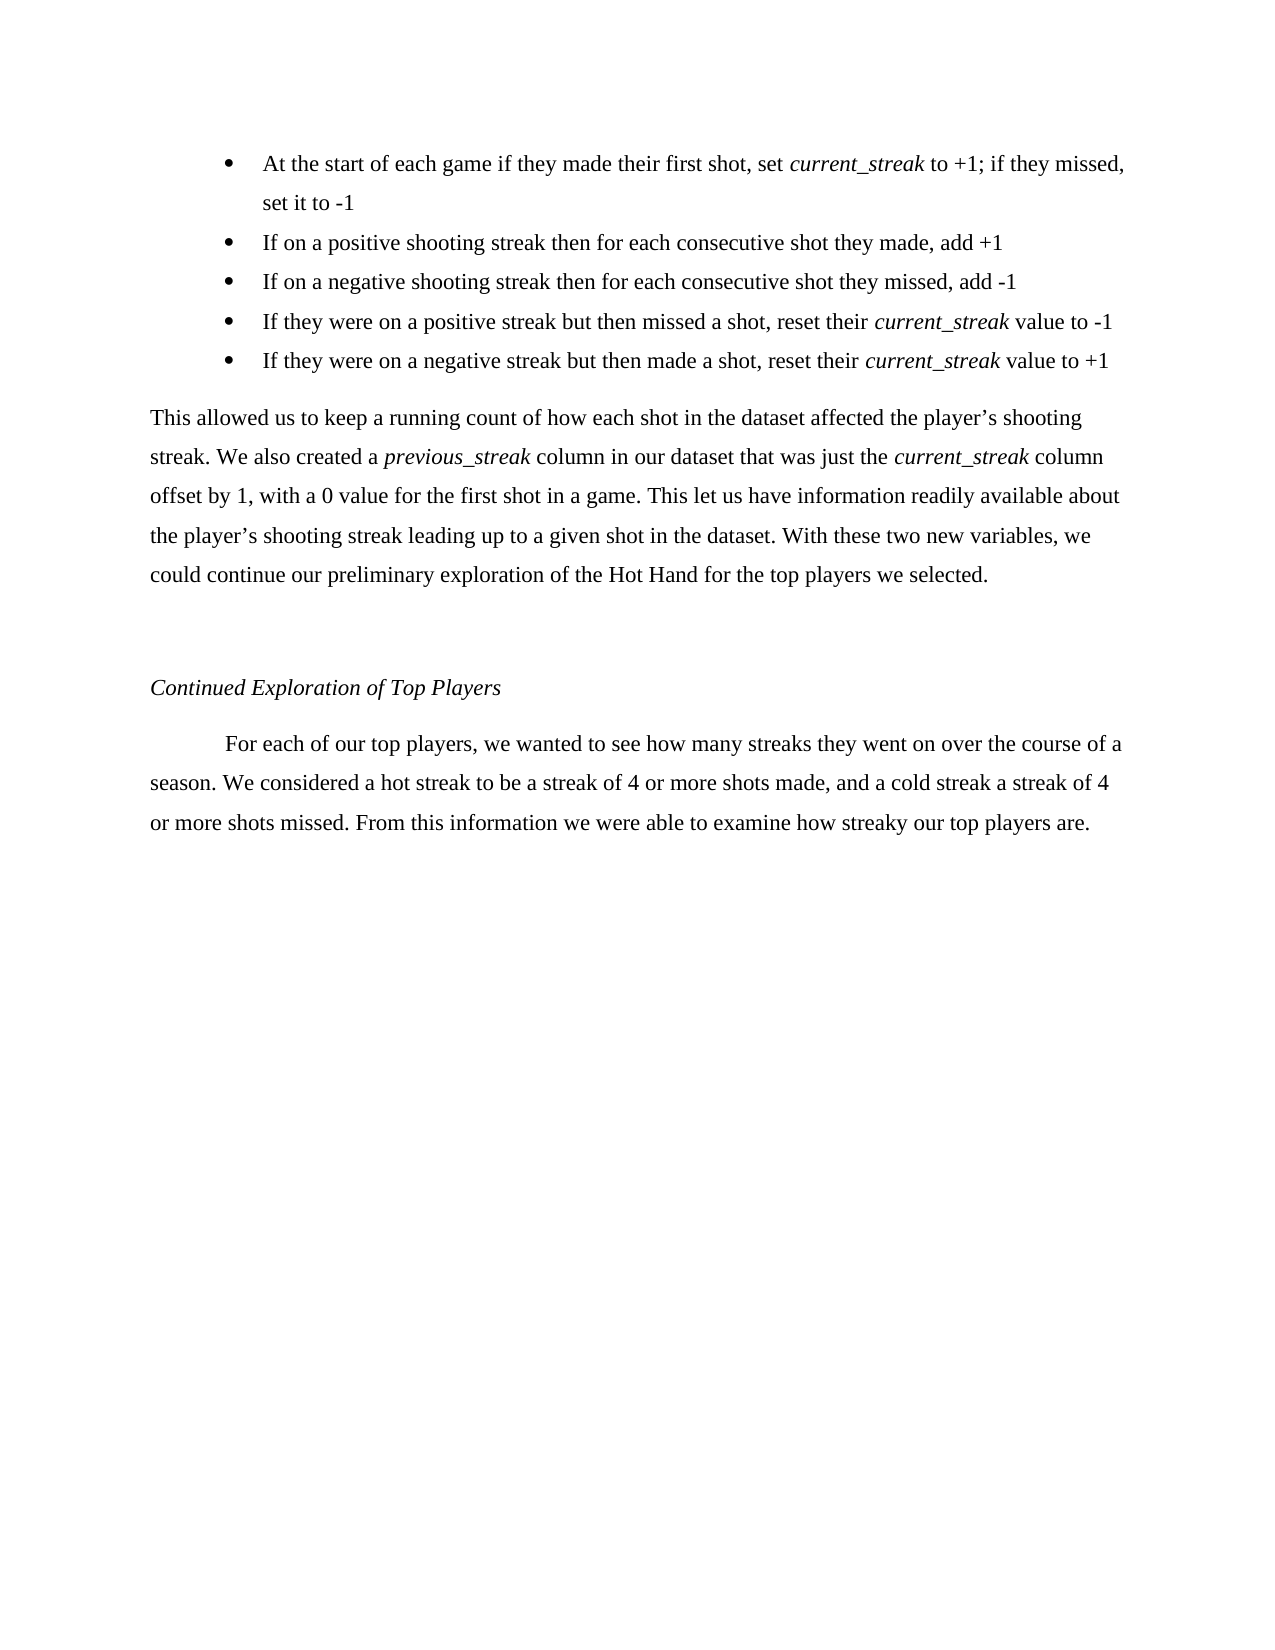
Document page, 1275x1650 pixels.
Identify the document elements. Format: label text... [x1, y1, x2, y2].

text For each of our top players, we wanted to see how many streaks they went on over the course of a season. We considered a hot streak to be a streak of 4 or more shots made, and a cold streak a streak of 4 or more shots missed. From this information we were able to examine how streaky our top players are. [150, 730, 1125, 835]
list If they were on a negative streak but then made a shot, reset their current_streak value to +1 [225, 347, 1125, 374]
text Continued Exploration of Top Players [150, 674, 1125, 700]
list At the start of each game if they made their first shot, set current_streak to +1; if they missed, set it to -1 [225, 150, 1125, 216]
list If on a negative shooting streak then for each consecutive shot they missed, add -1 [225, 268, 1125, 295]
list If on a positive shooting streak then for each consecutive shot they made, add +1 [225, 229, 1125, 255]
list If they were on a positive streak but then missed a shot, reset their current_streak value to -1 [225, 308, 1125, 334]
text This allowed us to keep a running count of how each shot in the dataset affected the player’s shooting streak. We also created a previous_streak column in our dataset that was just the current_streak column offset by 1, with a 0 value for the first shot in a game. This let us have information readily available about the player’s shooting streak leading up to a given shot in the dataset. With these two new variables, we could continue our preliminary exploration of the Hot Hand for the top players we selected. [150, 403, 1125, 588]
